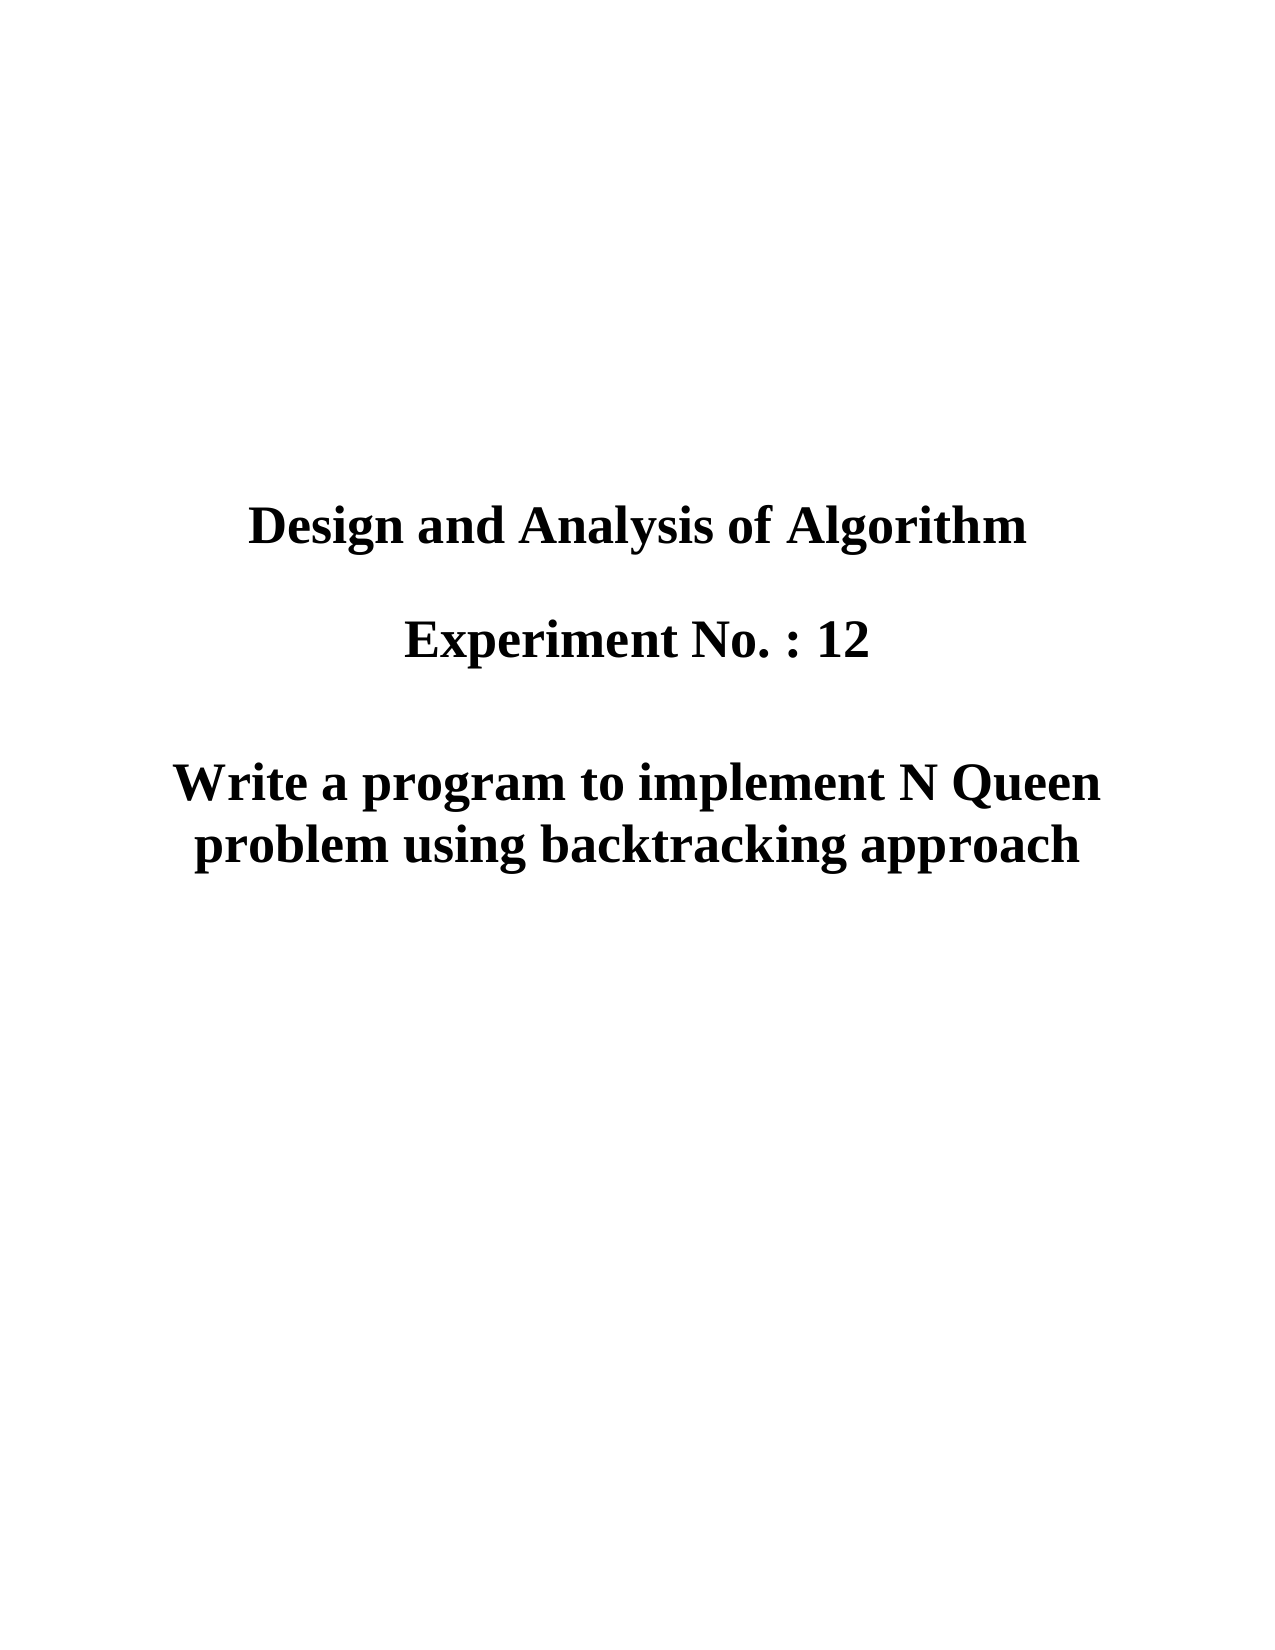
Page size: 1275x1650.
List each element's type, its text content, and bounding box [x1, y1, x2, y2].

text Experiment No. : 12 [150, 607, 1125, 669]
text Write a program to implement N Queen problem using backtracking approach [150, 750, 1125, 875]
text Design and Analysis of Algorithm [150, 493, 1125, 555]
